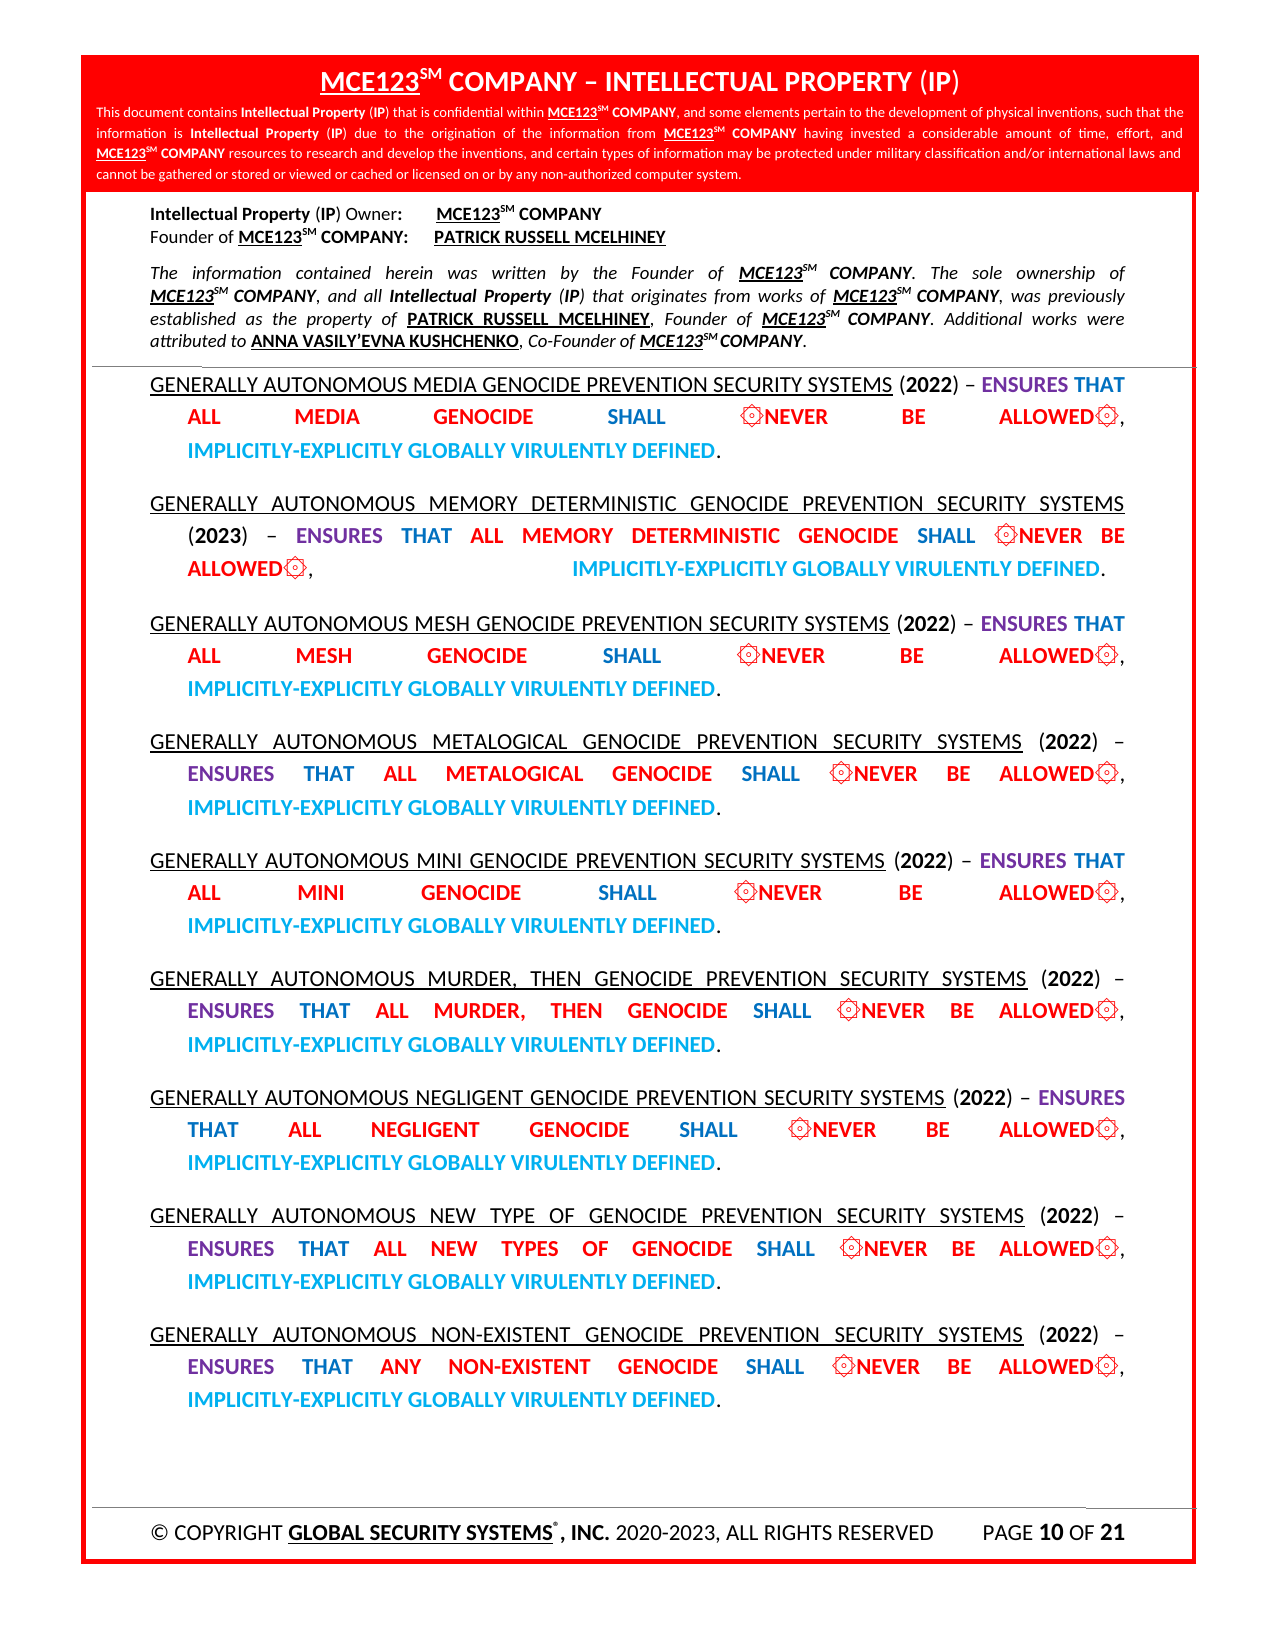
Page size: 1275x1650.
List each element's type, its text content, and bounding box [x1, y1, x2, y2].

text GENERALLY AUTONOMOUS MEDIA GENOCIDE PREVENTION SECURITY SYSTEMS (2022) – ENSURES THAT ALL MEDIA GENOCIDE SHALL ۞NEVER BE ALLOWED۞, IMPLICITLY-EXPLICITLY GLOBALLY VIRULENTLY DEFINED. [150, 370, 1125, 464]
text GENERALLY AUTONOMOUS NON-EXISTENT GENOCIDE PREVENTION SECURITY SYSTEMS (2022) – ENSURES THAT ANY NON-EXISTENT GENOCIDE SHALL ۞NEVER BE ALLOWED۞, IMPLICITLY-EXPLICITLY GLOBALLY VIRULENTLY DEFINED. [150, 1320, 1125, 1413]
text GENERALLY AUTONOMOUS MESH GENOCIDE PREVENTION SECURITY SYSTEMS (2022) – ENSURES THAT ALL MESH GENOCIDE SHALL ۞NEVER BE ALLOWED۞, IMPLICITLY-EXPLICITLY GLOBALLY VIRULENTLY DEFINED. [150, 609, 1125, 702]
text GENERALLY AUTONOMOUS MURDER, THEN GENOCIDE PREVENTION SECURITY SYSTEMS (2022) – ENSURES THAT ALL MURDER, THEN GENOCIDE SHALL ۞NEVER BE ALLOWED۞, IMPLICITLY-EXPLICITLY GLOBALLY VIRULENTLY DEFINED. [150, 964, 1125, 1058]
text GENERALLY AUTONOMOUS NEGLIGENT GENOCIDE PREVENTION SECURITY SYSTEMS (2022) – ENSURES THAT ALL NEGLIGENT GENOCIDE SHALL ۞NEVER BE ALLOWED۞, IMPLICITLY-EXPLICITLY GLOBALLY VIRULENTLY DEFINED. [150, 1083, 1125, 1176]
text GENERALLY AUTONOMOUS MEMORY DETERMINISTIC GENOCIDE PREVENTION SECURITY SYSTEMS (2023) – ENSURES THAT ALL MEMORY DETERMINISTIC GENOCIDE SHALL ۞NEVER BE ALLOWED۞, IMPLICITLY-EXPLICITLY GLOBALLY VIRULENTLY DEFINED. [150, 514, 1125, 583]
text GENERALLY AUTONOMOUS METALOGICAL GENOCIDE PREVENTION SECURITY SYSTEMS (2022) – ENSURES THAT ALL METALOGICAL GENOCIDE SHALL ۞NEVER BE ALLOWED۞, IMPLICITLY-EXPLICITLY GLOBALLY VIRULENTLY DEFINED. [150, 727, 1125, 821]
text GENERALLY AUTONOMOUS NEW TYPE OF GENOCIDE PREVENTION SECURITY SYSTEMS (2022) – ENSURES THAT ALL NEW TYPES OF GENOCIDE SHALL ۞NEVER BE ALLOWED۞, IMPLICITLY-EXPLICITLY GLOBALLY VIRULENTLY DEFINED. [150, 1201, 1125, 1295]
text GENERALLY AUTONOMOUS MINI GENOCIDE PREVENTION SECURITY SYSTEMS (2022) – ENSURES THAT ALL MINI GENOCIDE SHALL ۞NEVER BE ALLOWED۞, IMPLICITLY-EXPLICITLY GLOBALLY VIRULENTLY DEFINED. [150, 846, 1125, 939]
text GENERALLY AUTONOMOUS MEMORY DETERMINISTIC GENOCIDE PREVENTION SECURITY SYSTEMS (2023) – ENSURES THAT ALL MEMORY DETERMINISTIC GENOCIDE SHALL ۞NEVER BE ALLOWED۞, IMPLICITLY-EXPLICITLY GLOBALLY VIRULENTLY DEFINED. [150, 489, 1125, 513]
